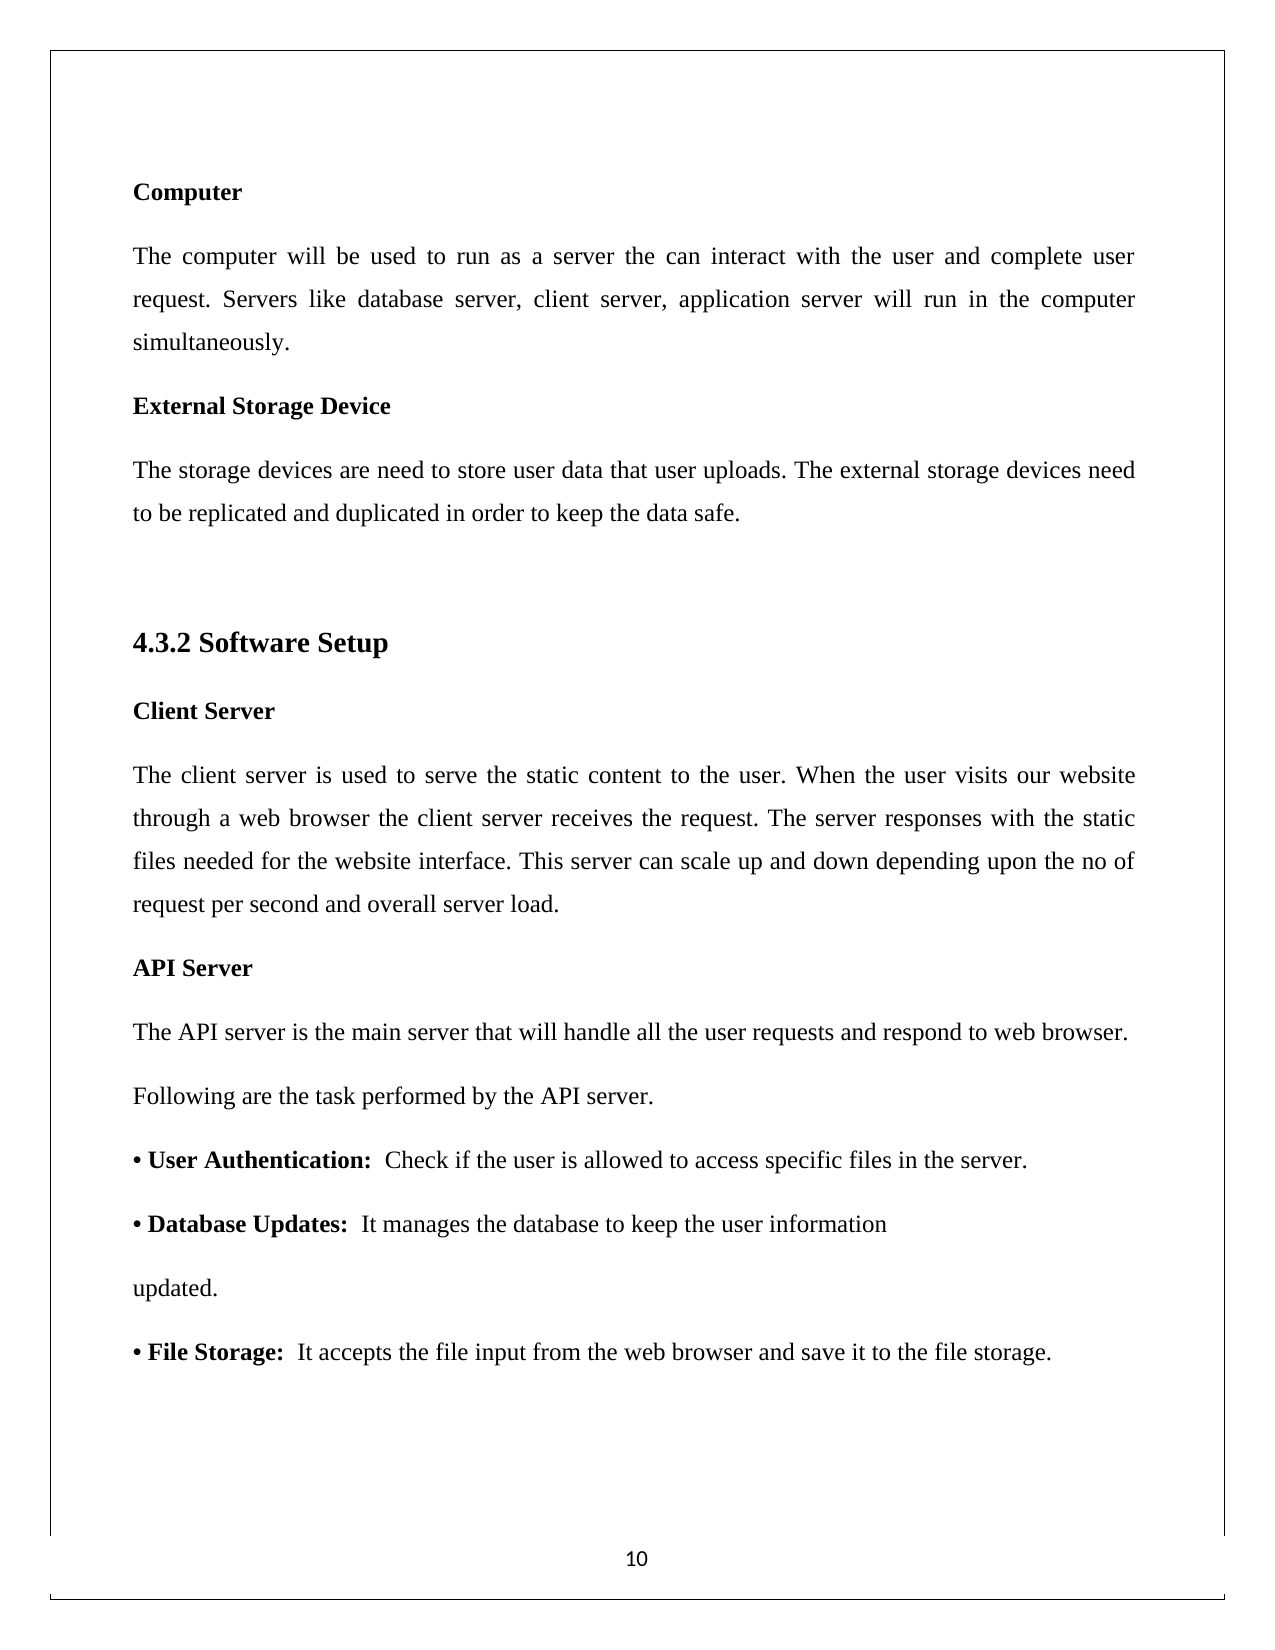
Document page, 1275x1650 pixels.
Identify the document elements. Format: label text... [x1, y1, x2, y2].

text The computer will be used to run as a server the can interact with the user and complete user request. Servers like database server, client server, application server will run in the computer simultaneously. [133, 241, 1137, 356]
text Following are the task performed by the API server. [133, 1081, 1137, 1110]
text External Storage Device [133, 391, 1137, 420]
text updated. [133, 1273, 1137, 1302]
text 4.3.2 Software Setup [133, 625, 1137, 659]
text Computer [133, 177, 1137, 206]
text API Server [133, 953, 1137, 982]
text The client server is used to serve the static content to the user. When the user visits our website through a web browser the client server receives the request. The server responses with the static files needed for the website interface. This server can scale up and down depending upon the no of request per second and overall server load. [133, 760, 1137, 918]
text • User Authentication: Check if the user is allowed to access specific files in the server. [133, 1145, 1137, 1174]
text • Database Updates: It manages the database to keep the user information [133, 1209, 1137, 1238]
text • File Storage: It accepts the file input from the web browser and save it to the file storage. [133, 1337, 1137, 1366]
text The storage devices are need to store user data that user uploads. The external storage devices need to be replicated and duplicated in order to keep the data safe. [133, 455, 1137, 527]
text The API server is the main server that will handle all the user requests and respond to web browser. [133, 1017, 1137, 1046]
text Client Server [133, 696, 1137, 725]
